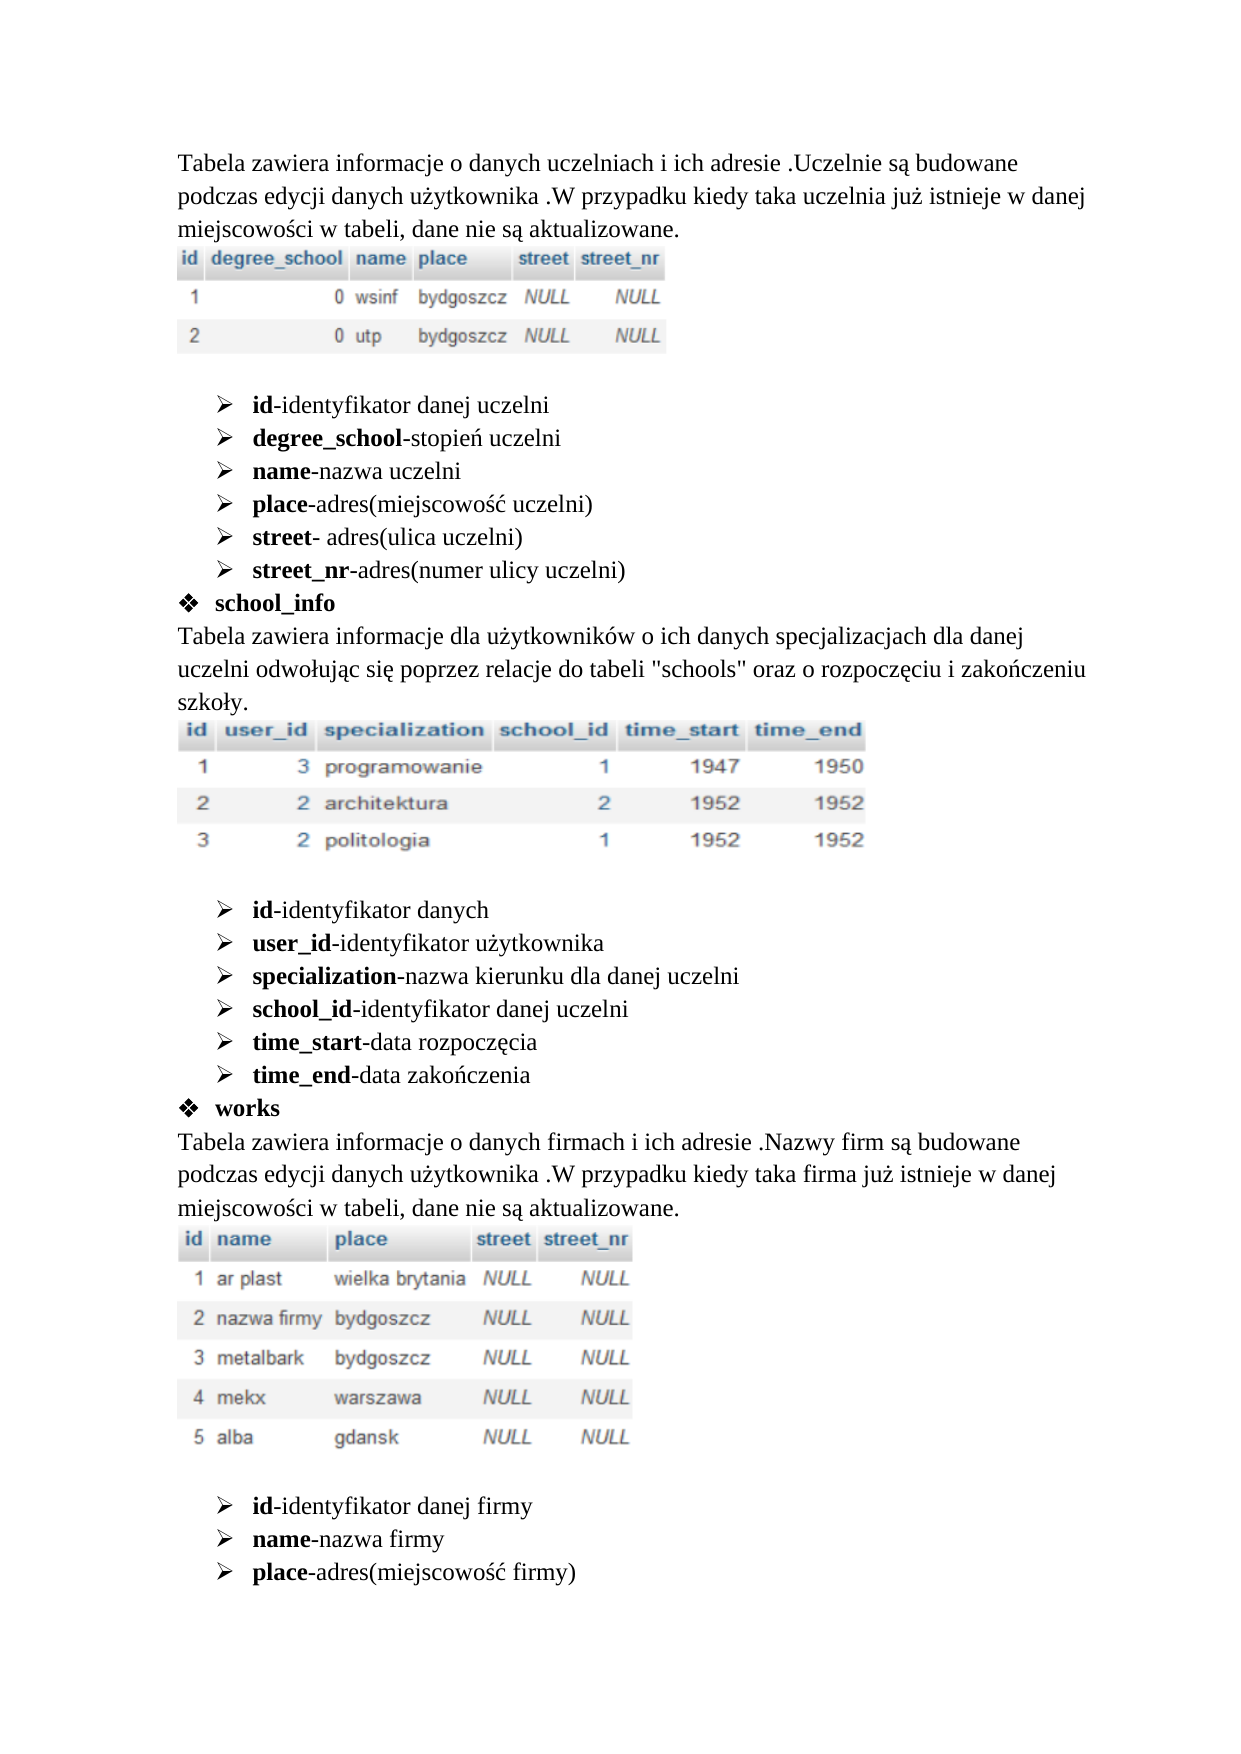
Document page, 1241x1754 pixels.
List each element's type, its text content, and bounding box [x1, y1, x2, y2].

list Tabela zawiera informacje o danych uczelniach i ich adresie .Uczelnie są budowane podczas edycji danych użytkownika .W przypadku kiedy taka uczelnia już istnieje w danej miejscowości w tabeli, dane nie są aktualizowane. [177, 148, 1092, 242]
list degree_school-stopień uczelni [215, 423, 1092, 452]
list place-adres(miejscowość uczelni) [215, 489, 1092, 518]
list user_id-identyfikator użytkownika [215, 928, 1092, 957]
list specialization-nazwa kierunku dla danej uczelni [215, 961, 1092, 990]
list id-identyfikator danych [215, 895, 1092, 924]
list school_id-identyfikator danej uczelni [215, 994, 1092, 1023]
list id-identyfikator danej firmy [215, 1491, 1092, 1520]
list street- adres(ulica uczelni) [215, 522, 1092, 551]
list street_nr-adres(numer ulicy uczelni) [215, 555, 1092, 584]
list place-adres(miejscowość firmy) [215, 1557, 1092, 1586]
list time_end-data zakończenia [215, 1061, 1092, 1089]
list works [177, 1093, 1092, 1122]
list school_info [177, 588, 1092, 617]
list name-nazwa uczelni [215, 456, 1092, 485]
list time_start-data rozpoczęcia [215, 1027, 1092, 1056]
list name-nazwa firmy [215, 1524, 1092, 1553]
list id-identyfikator danej uczelni [215, 390, 1092, 419]
list Tabela zawiera informacje dla użytkowników o ich danych specjalizacjach dla danej uczelni odwołując się poprzez relacje do tabeli "schools" oraz o rozpoczęciu i zakończeniu szkoły. [177, 621, 1092, 716]
list Tabela zawiera informacje o danych firmach i ich adresie .Nazwy firm są budowane podczas edycji danych użytkownika .W przypadku kiedy taka firma już istnieje w danej miejscowości w tabeli, dane nie są aktualizowane. [177, 1127, 1092, 1221]
